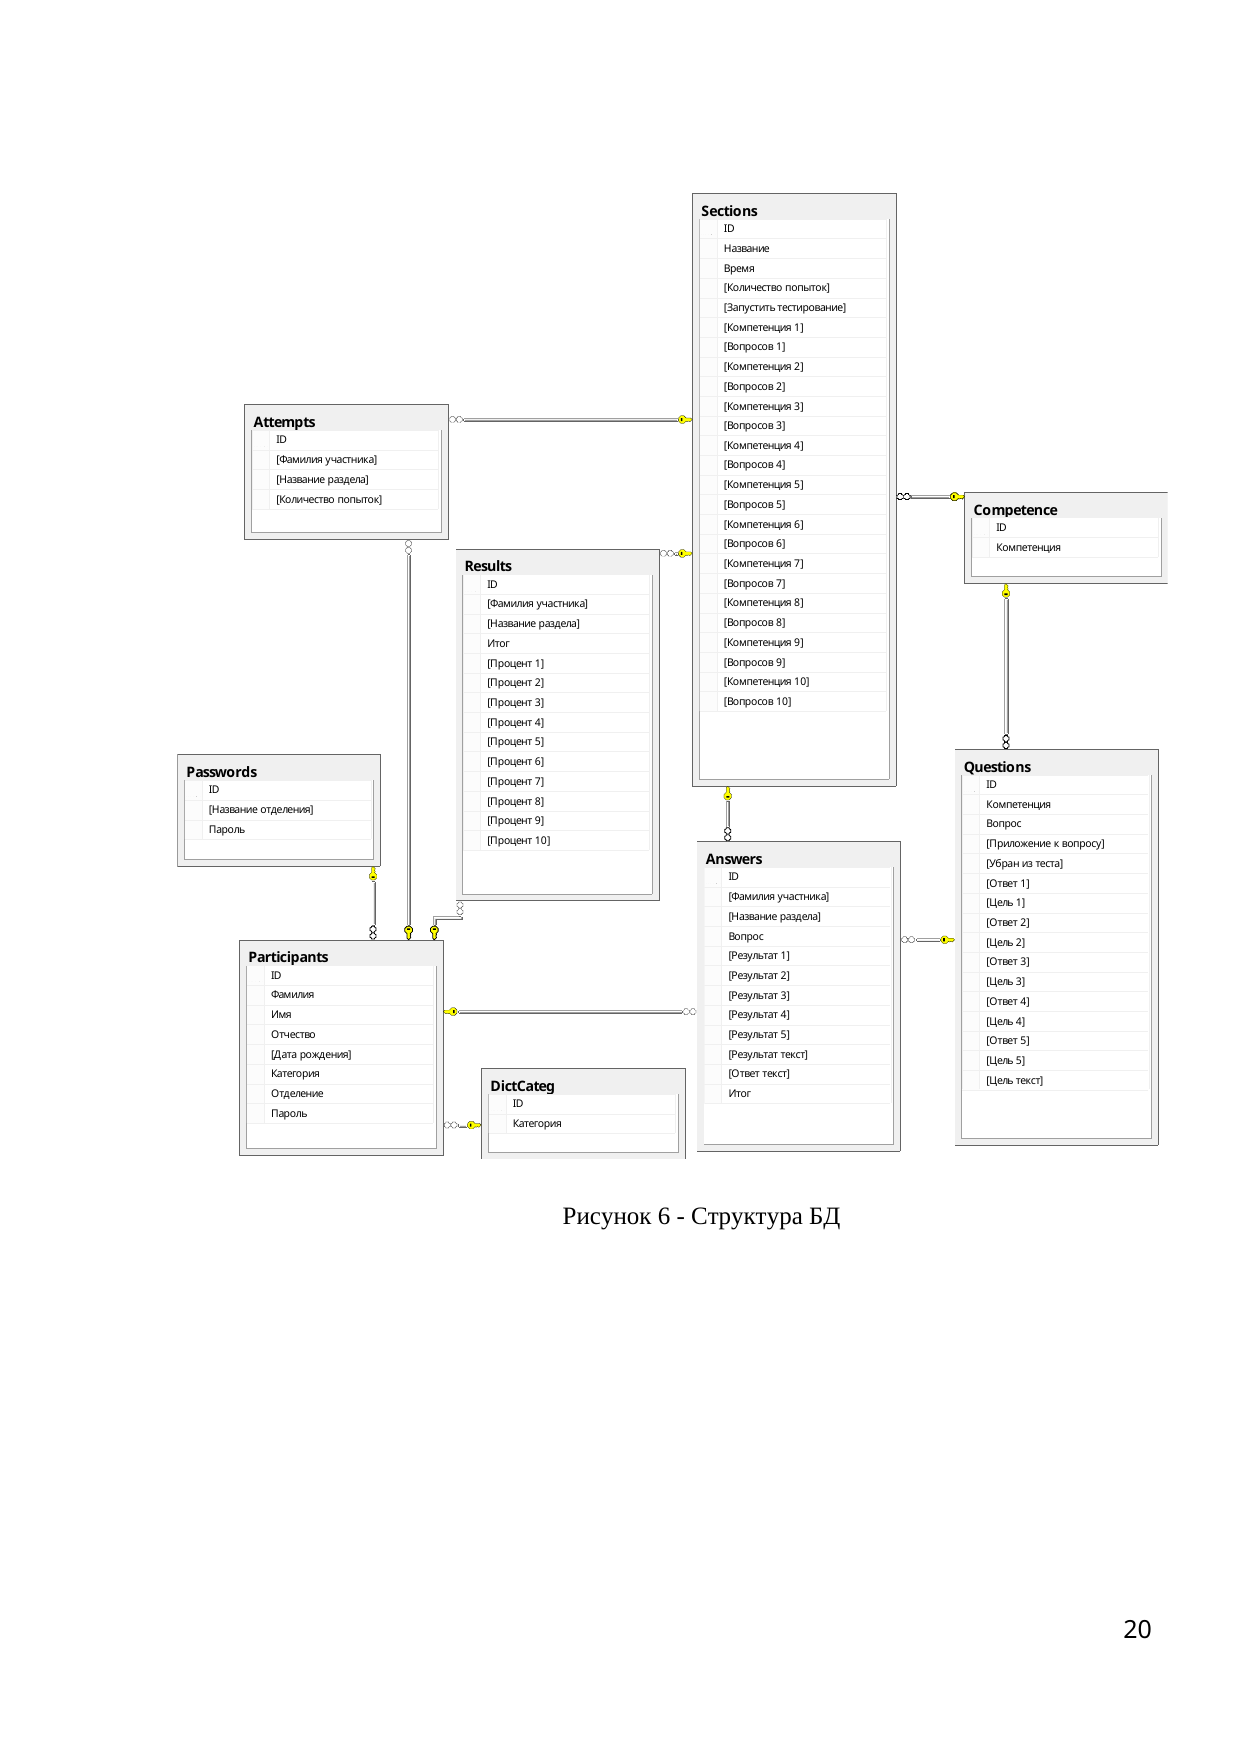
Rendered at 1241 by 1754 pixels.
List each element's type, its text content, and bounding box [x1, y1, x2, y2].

text Рисунок 6 - Структура БД [177, 1201, 1152, 1230]
